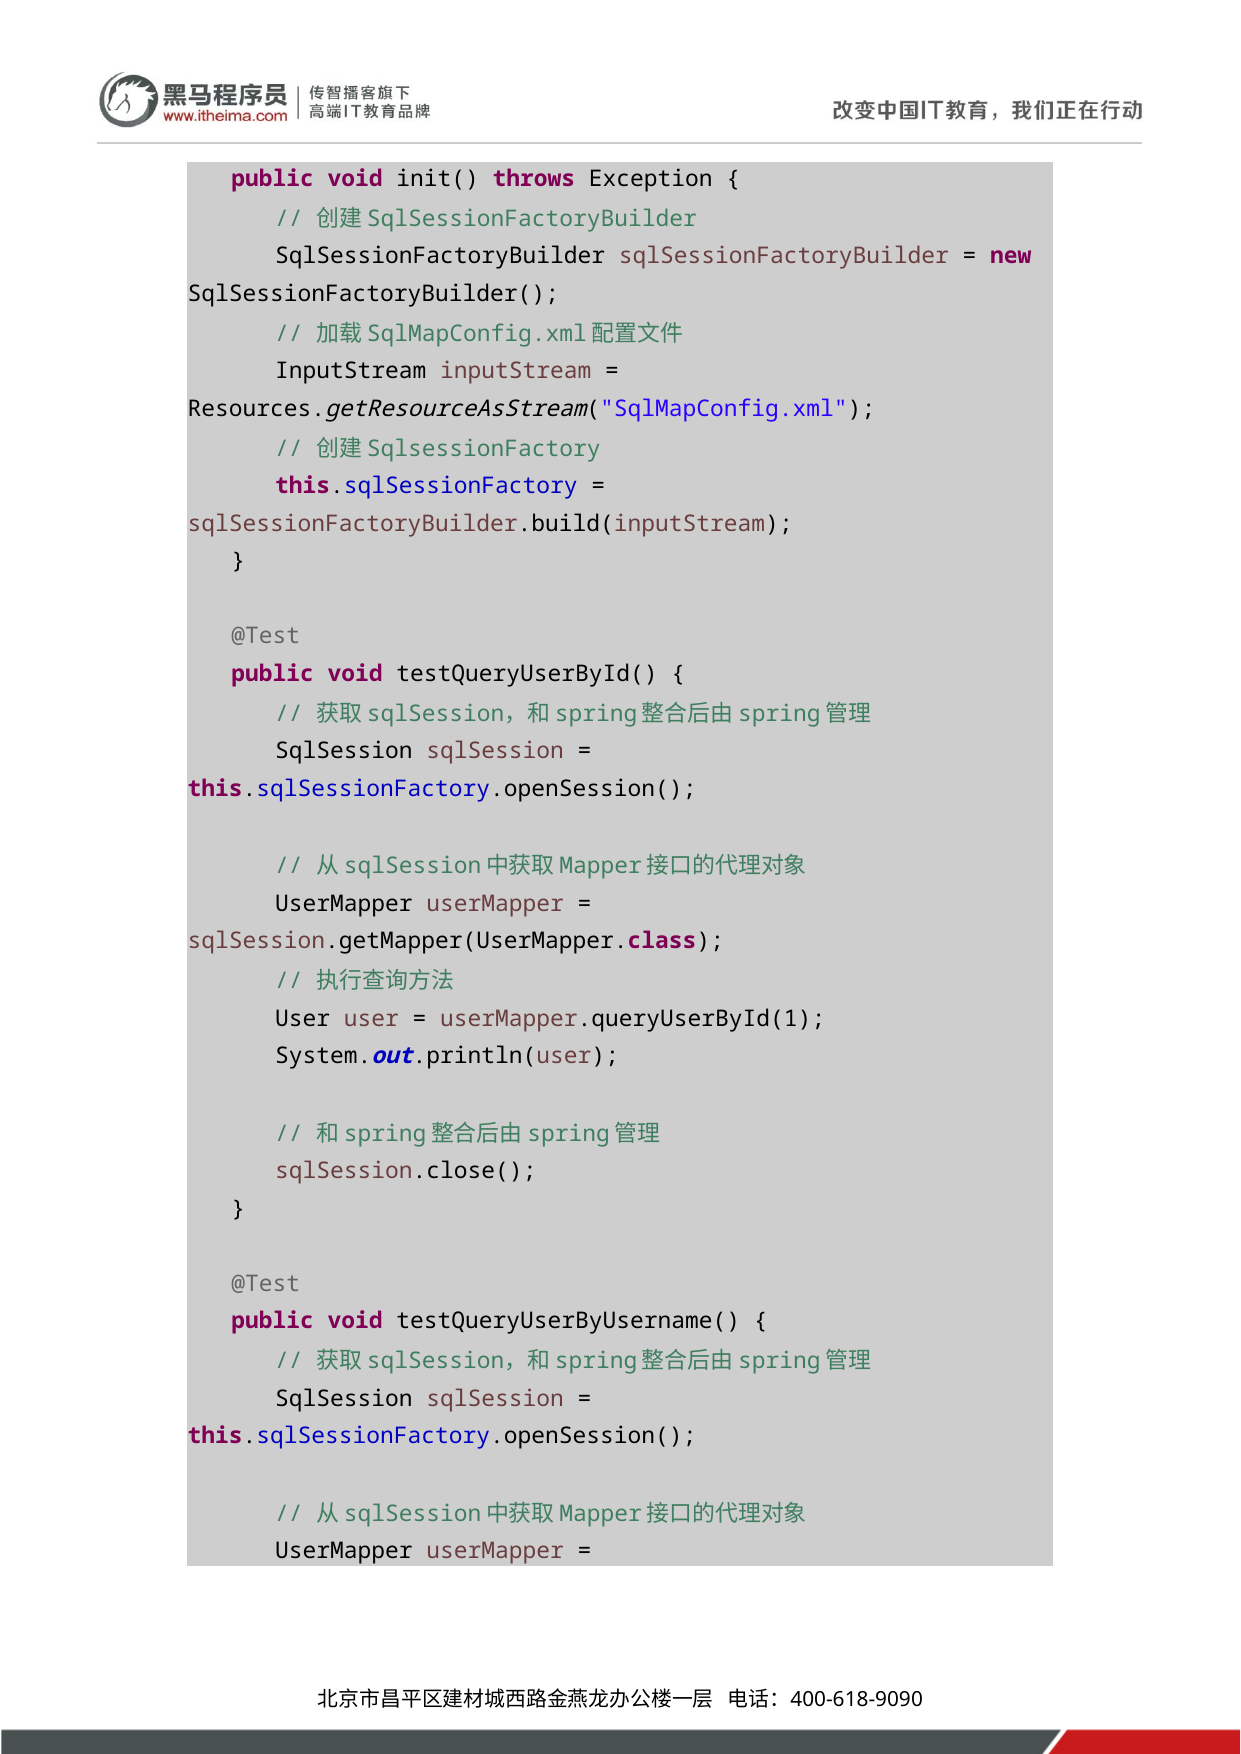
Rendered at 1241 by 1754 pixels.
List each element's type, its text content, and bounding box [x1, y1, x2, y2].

text public void init() throws Exception { [187, 162, 1053, 193]
text // 获取sqlSession，和spring整合后由spring管理 [187, 1342, 1053, 1375]
text // 执行查询方法 [187, 962, 1053, 995]
text @Test [187, 1267, 1053, 1298]
text UserMapper userMapper = sqlSession.getMapper(UserMapper.class); [187, 887, 1053, 956]
text // 创建SqlSessionFactoryBuilder [187, 199, 1053, 233]
text // 创建SqlsessionFactory [187, 429, 1053, 463]
text UserMapper userMapper = sqlSession.getMapper(UserMapper.class); [187, 1534, 1053, 1566]
text public void testQueryUserById() { [187, 657, 1053, 688]
text @Test [187, 619, 1053, 651]
text // 和spring整合后由spring管理 [187, 1114, 1053, 1148]
text // 从sqlSession中获取Mapper接口的代理对象 [187, 1494, 1053, 1528]
text User user = userMapper.queryUserById(1); [187, 1002, 1053, 1033]
text sqlSession.close(); [187, 1154, 1053, 1186]
picture [1, 1670, 1241, 1754]
picture [0, 1, 1241, 151]
text } [187, 1192, 1053, 1223]
text SqlSession sqlSession = this.sqlSessionFactory.openSession(); [187, 734, 1053, 803]
text InputStream inputStream = Resources.getResourceAsStream("SqlMapConfig.xml"); [187, 354, 1053, 423]
text // 获取sqlSession，和spring整合后由spring管理 [187, 694, 1053, 728]
text SqlSession sqlSession = this.sqlSessionFactory.openSession(); [187, 1382, 1053, 1451]
text } [187, 544, 1053, 576]
text SqlSessionFactoryBuilder sqlSessionFactoryBuilder = new SqlSessionFactoryBuilder(); [187, 239, 1053, 308]
text // 加载SqlMapConfig.xml配置文件 [187, 314, 1053, 348]
text // 从sqlSession中获取Mapper接口的代理对象 [187, 847, 1053, 880]
text this.sqlSessionFactory = sqlSessionFactoryBuilder.build(inputStream); [187, 469, 1053, 538]
text System.out.println(user); [187, 1039, 1053, 1071]
text public void testQueryUserByUsername() { [187, 1304, 1053, 1336]
